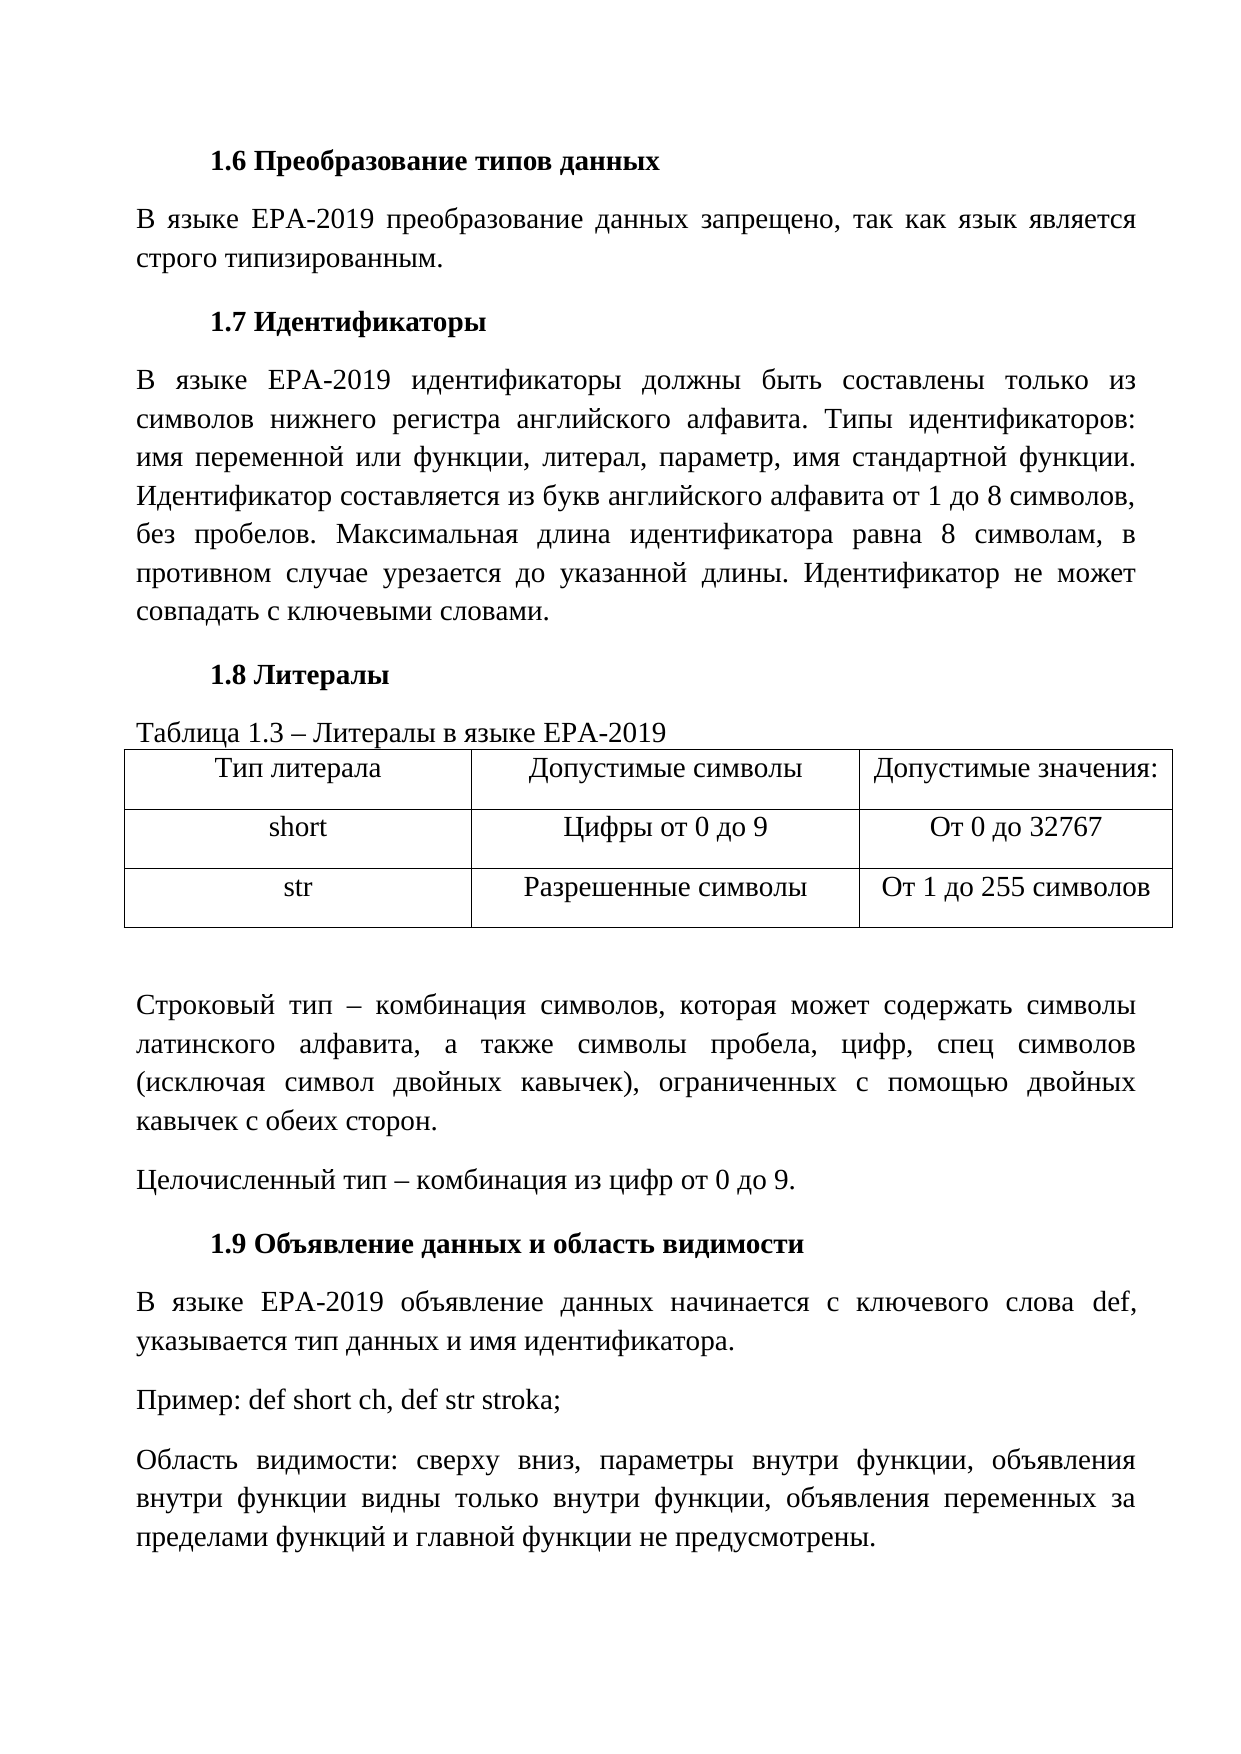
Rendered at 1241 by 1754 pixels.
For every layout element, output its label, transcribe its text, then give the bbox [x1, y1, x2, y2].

text В языке EPA-2019 идентификаторы должны быть составлены только из символов нижнего регистра английского алфавита. Типы идентификаторов: имя переменной или функции, литерал, параметр, имя стандартной функции. Идентификатор составляется из букв английского алфавита от 1 до 8 символов, без пробелов. Максимальная длина идентификатора равна 8 символам, в противном случае урезается до указанной длины. Идентификатор не может совпадать с ключевыми словами. [136, 362, 1137, 627]
subtitle 1.6 Преобразование типов данных [136, 143, 1137, 177]
subtitle 1.8 Литералы [136, 657, 1137, 691]
text Таблица 1.3 – Литералы в языке EPA-2019 [136, 716, 1137, 749]
table_cell Цифры от 0 до 9 [472, 810, 859, 868]
text Область видимости: сверху вниз, параметры внутри функции, объявления внутри функции видны только внутри функции, объявления переменных за пределами функций и главной функции не предусмотрены. [136, 1442, 1137, 1552]
text Целочисленный тип – комбинация из цифр от 0 до 9. [136, 1162, 1137, 1196]
table_header Тип литерала [125, 750, 471, 808]
table_cell Разрешенные символы [472, 869, 859, 927]
table_cell От 0 до 32767 [860, 810, 1172, 868]
text В языке EPA-2019 преобразование данных запрещено, так как язык является строго типизированным. [136, 202, 1137, 274]
text В языке EPA-2019 объявление данных начинается с ключевого слова def, указывается тип данных и имя идентификатора. [136, 1284, 1137, 1357]
subtitle 1.7 Идентификаторы [136, 304, 1137, 337]
text Строковый тип – комбинация символов, которая может содержать символы латинского алфавита, а также символы пробела, цифр, спец символов (исключая символ двойных кавычек), ограниченных с помощью двойных кавычек с обеих сторон. [136, 987, 1137, 1137]
table_header Допустимые значения: [860, 750, 1172, 808]
table_cell От 1 до 255 символов [860, 869, 1172, 927]
table_cell short [125, 810, 471, 868]
subtitle 1.9 Объявление данных и область видимости [136, 1226, 1137, 1259]
table_cell str [125, 869, 471, 927]
table_header Допустимые символы [472, 750, 859, 808]
text Пример: def short ch, def str stroka; [136, 1382, 1137, 1416]
